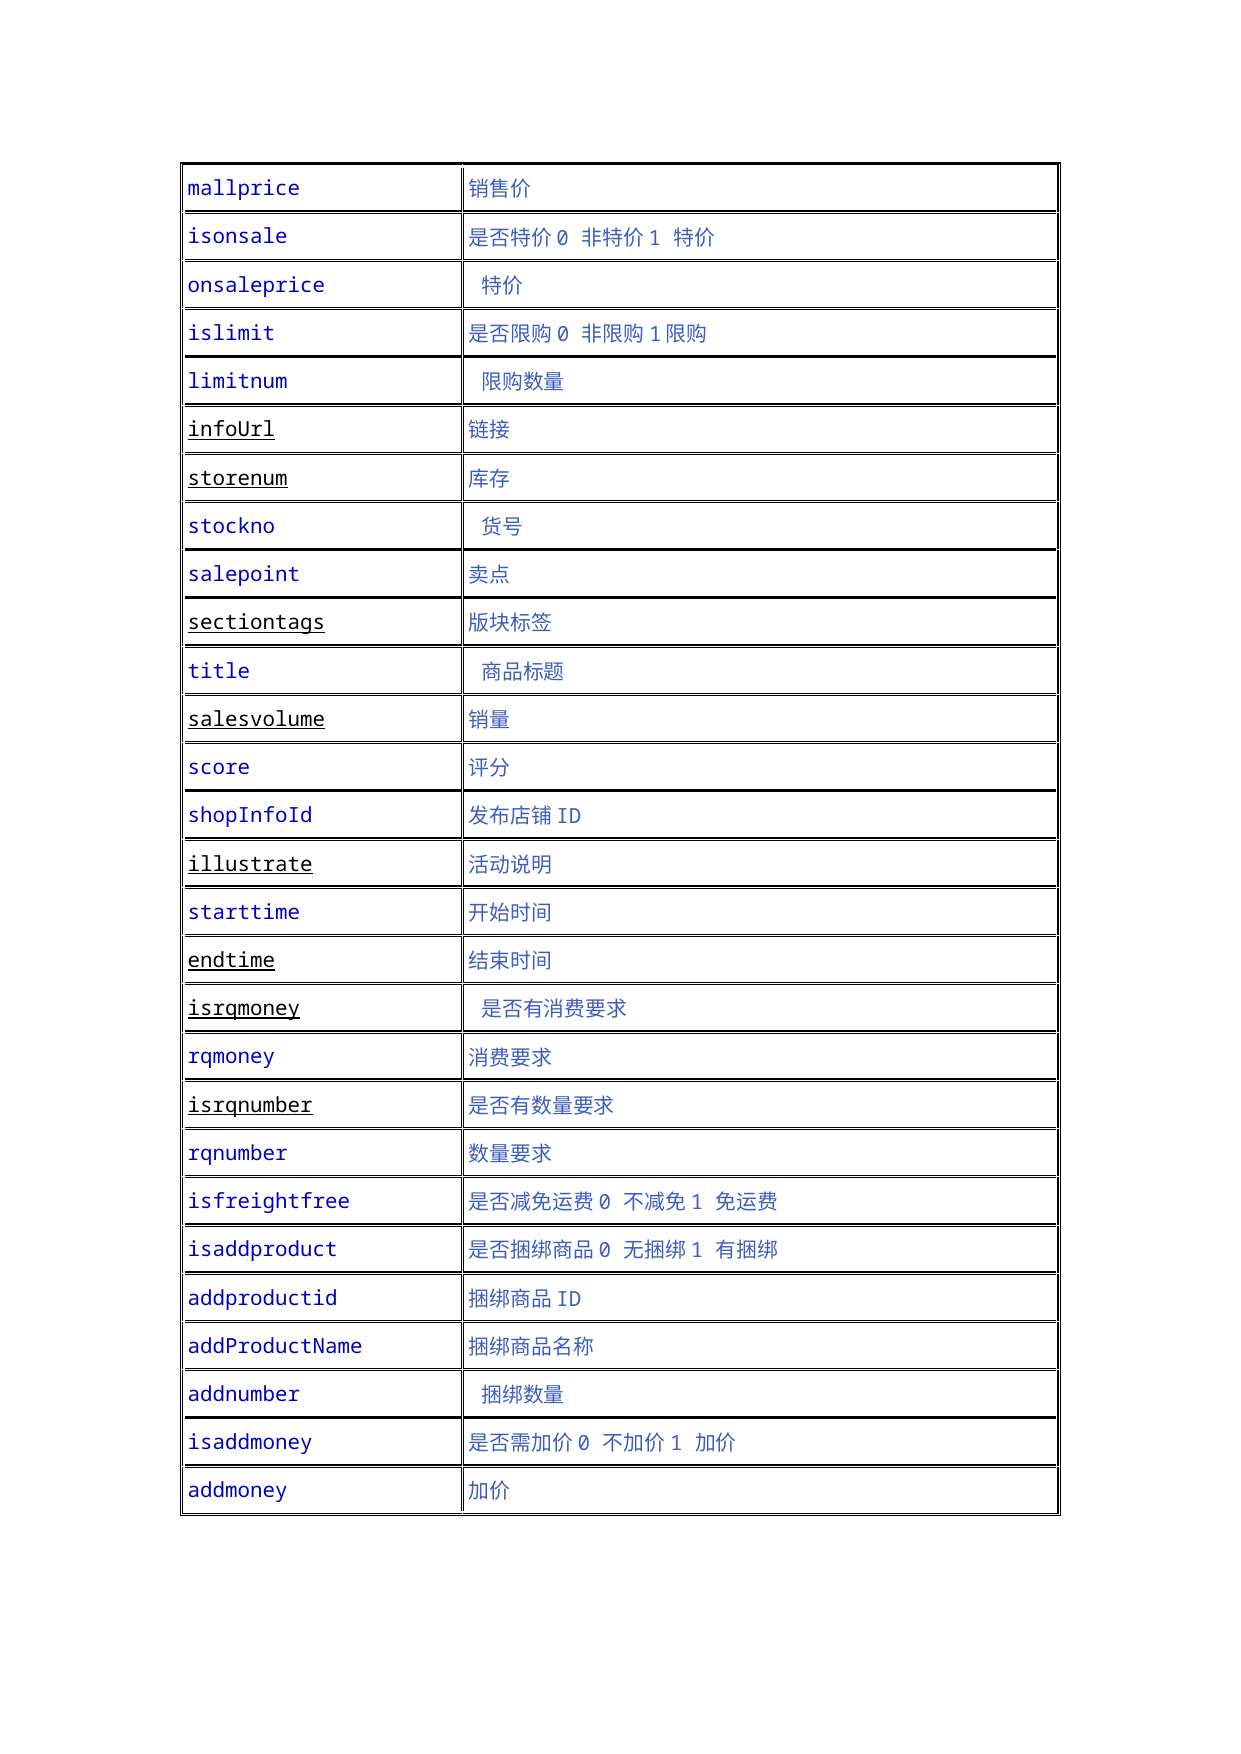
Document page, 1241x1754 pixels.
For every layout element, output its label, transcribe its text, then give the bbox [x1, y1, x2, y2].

table_cell rqmoney [183, 1030, 461, 1078]
table_cell storenum [183, 451, 461, 499]
table_cell 版块标签 [464, 596, 1057, 644]
table_cell 评分 [463, 741, 1059, 789]
table_cell 开始时间 [464, 885, 1058, 934]
table_cell isaddproduct [183, 1223, 461, 1271]
table_cell 是否需加价 0 不加价 1 加价 [464, 1416, 1057, 1464]
table_cell illustrate [183, 837, 461, 885]
table_cell 捆绑商品名称 [464, 1320, 1058, 1368]
table_cell mallprice [183, 165, 462, 210]
table_cell isonsale [183, 210, 461, 258]
table_cell stockno [183, 500, 461, 548]
table_cell salepoint [181, 548, 461, 596]
table_cell 是否有消费要求 [463, 982, 1059, 1030]
table_cell addproductid [183, 1271, 461, 1319]
table_cell onsaleprice [183, 259, 461, 307]
table_cell isrqmoney [181, 982, 462, 1030]
table_cell limitnum [183, 355, 461, 403]
table_cell 是否限购 0 非限购 1限购 [463, 307, 1059, 355]
table_cell 捆绑数量 [463, 1368, 1059, 1416]
table_cell 货号 [464, 500, 1058, 548]
table_cell 是否有数量要求 [464, 1078, 1058, 1127]
table_cell 链接 [464, 403, 1058, 451]
table_cell addmoney [183, 1464, 462, 1512]
table_cell 数量要求 [463, 1127, 1059, 1175]
table_cell isaddmoney [183, 1416, 461, 1464]
table_cell 特价 [464, 259, 1058, 307]
table_cell score [181, 741, 462, 789]
table_cell 销售价 [463, 165, 1057, 210]
table_cell starttime [183, 885, 461, 934]
table_cell endtime [181, 934, 462, 982]
table_cell infoUrl [183, 403, 461, 451]
table_cell 捆绑商品ID [464, 1271, 1058, 1319]
table_cell 加价 [463, 1464, 1058, 1512]
table_cell addnumber [181, 1368, 462, 1416]
table_cell 销量 [464, 693, 1058, 741]
table_cell 是否减免运费 0 不减免 1 免运费 [463, 1175, 1059, 1223]
table_cell 卖点 [464, 548, 1059, 596]
table_cell isfreightfree [181, 1175, 462, 1223]
table_cell addProductName [183, 1320, 461, 1368]
table_cell 活动说明 [464, 837, 1058, 885]
table_cell rqnumber [181, 1127, 462, 1175]
table_cell 限购数量 [464, 355, 1057, 403]
table_cell isrqnumber [183, 1078, 461, 1127]
table_cell salesvolume [183, 693, 461, 741]
table_cell 商品标题 [464, 644, 1058, 692]
table_cell 是否捆绑商品 0 无捆绑 1 有捆绑 [464, 1223, 1058, 1271]
table_cell sectiontags [183, 596, 461, 644]
table_cell 库存 [464, 451, 1058, 499]
table_cell 结束时间 [463, 934, 1059, 982]
table_cell 消费要求 [464, 1030, 1058, 1078]
table_cell 是否特价0 非特价 1 特价 [464, 210, 1058, 258]
table_cell islimit [181, 307, 462, 355]
table_cell shopInfoId [183, 789, 461, 837]
table_cell 发布店铺ID [464, 789, 1057, 837]
table_cell title [183, 644, 461, 692]
